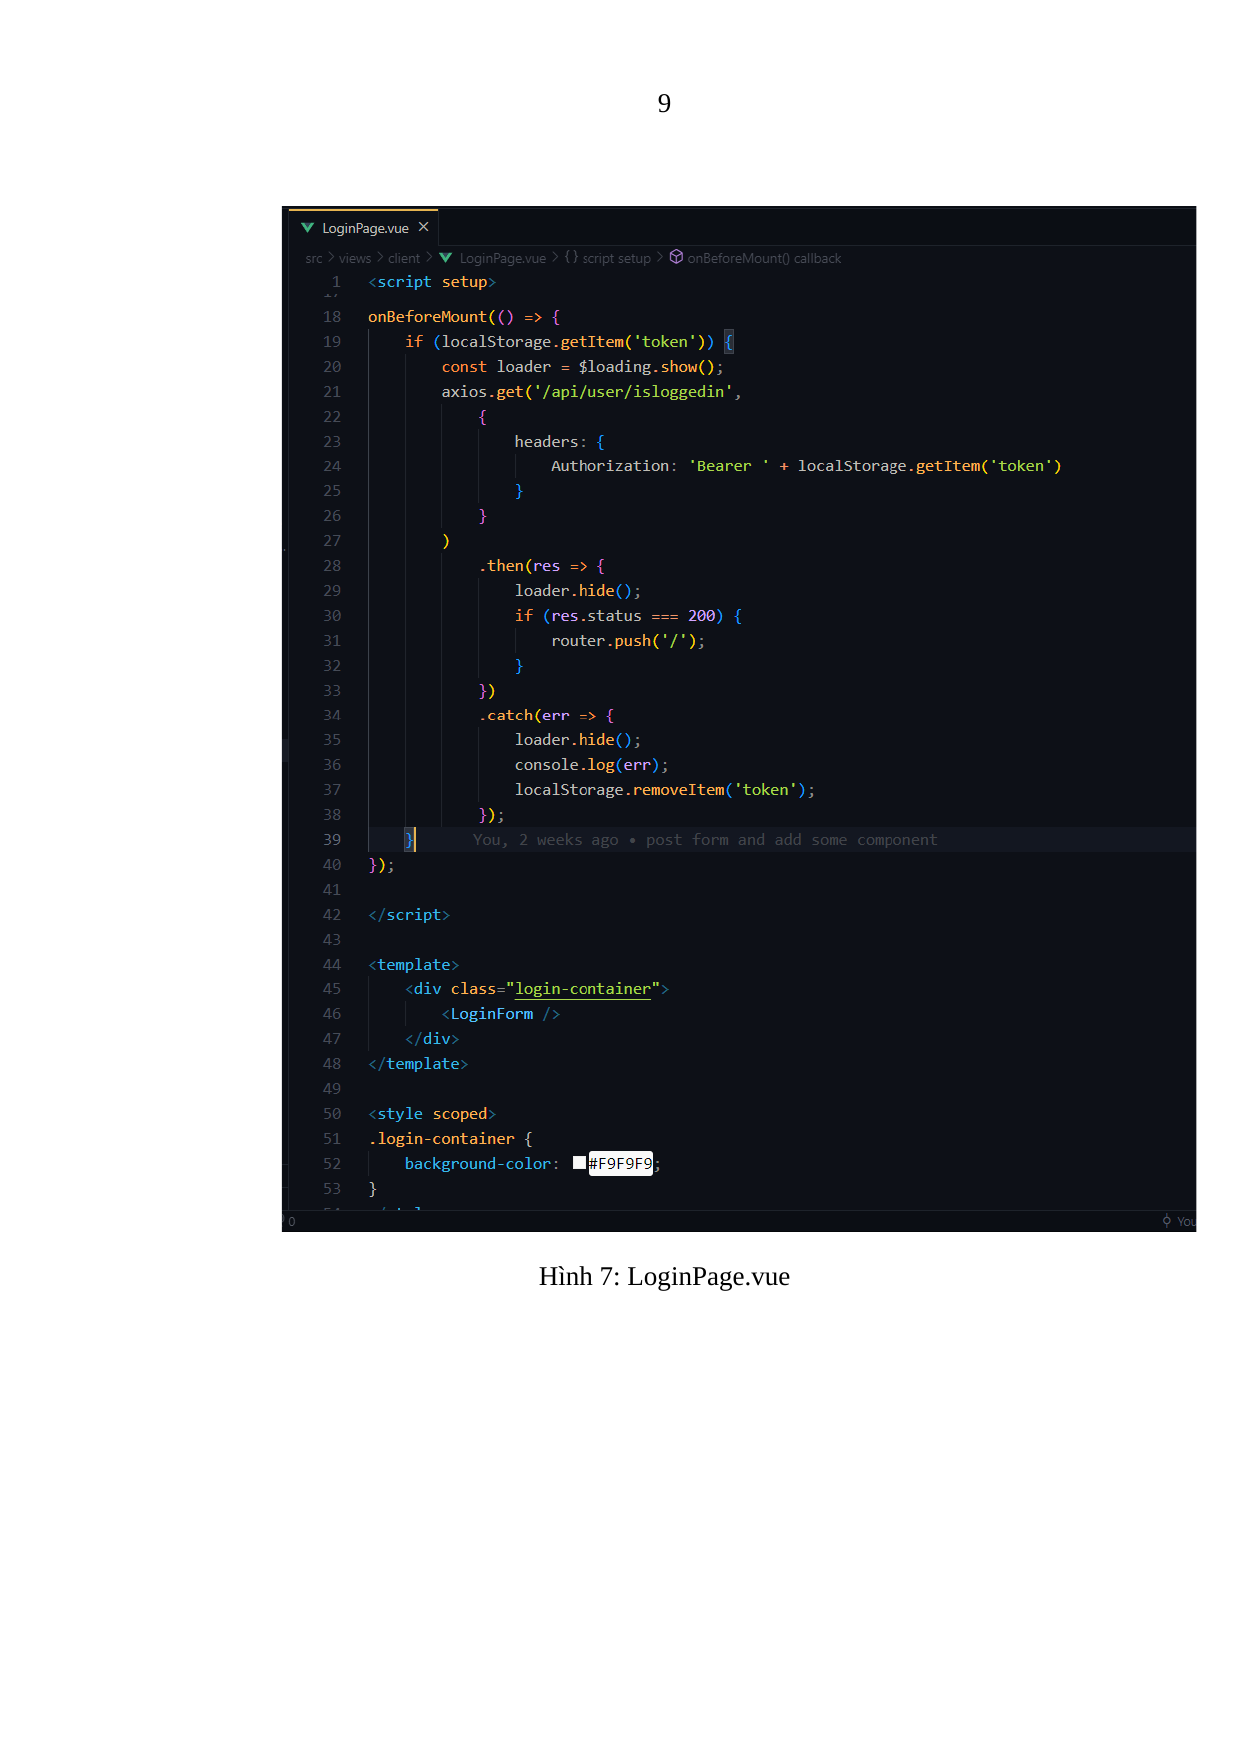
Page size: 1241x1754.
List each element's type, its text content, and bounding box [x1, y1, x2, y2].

picture [281, 206, 1197, 1232]
text Hình 7: LoginPage.vue [207, 1260, 1122, 1291]
